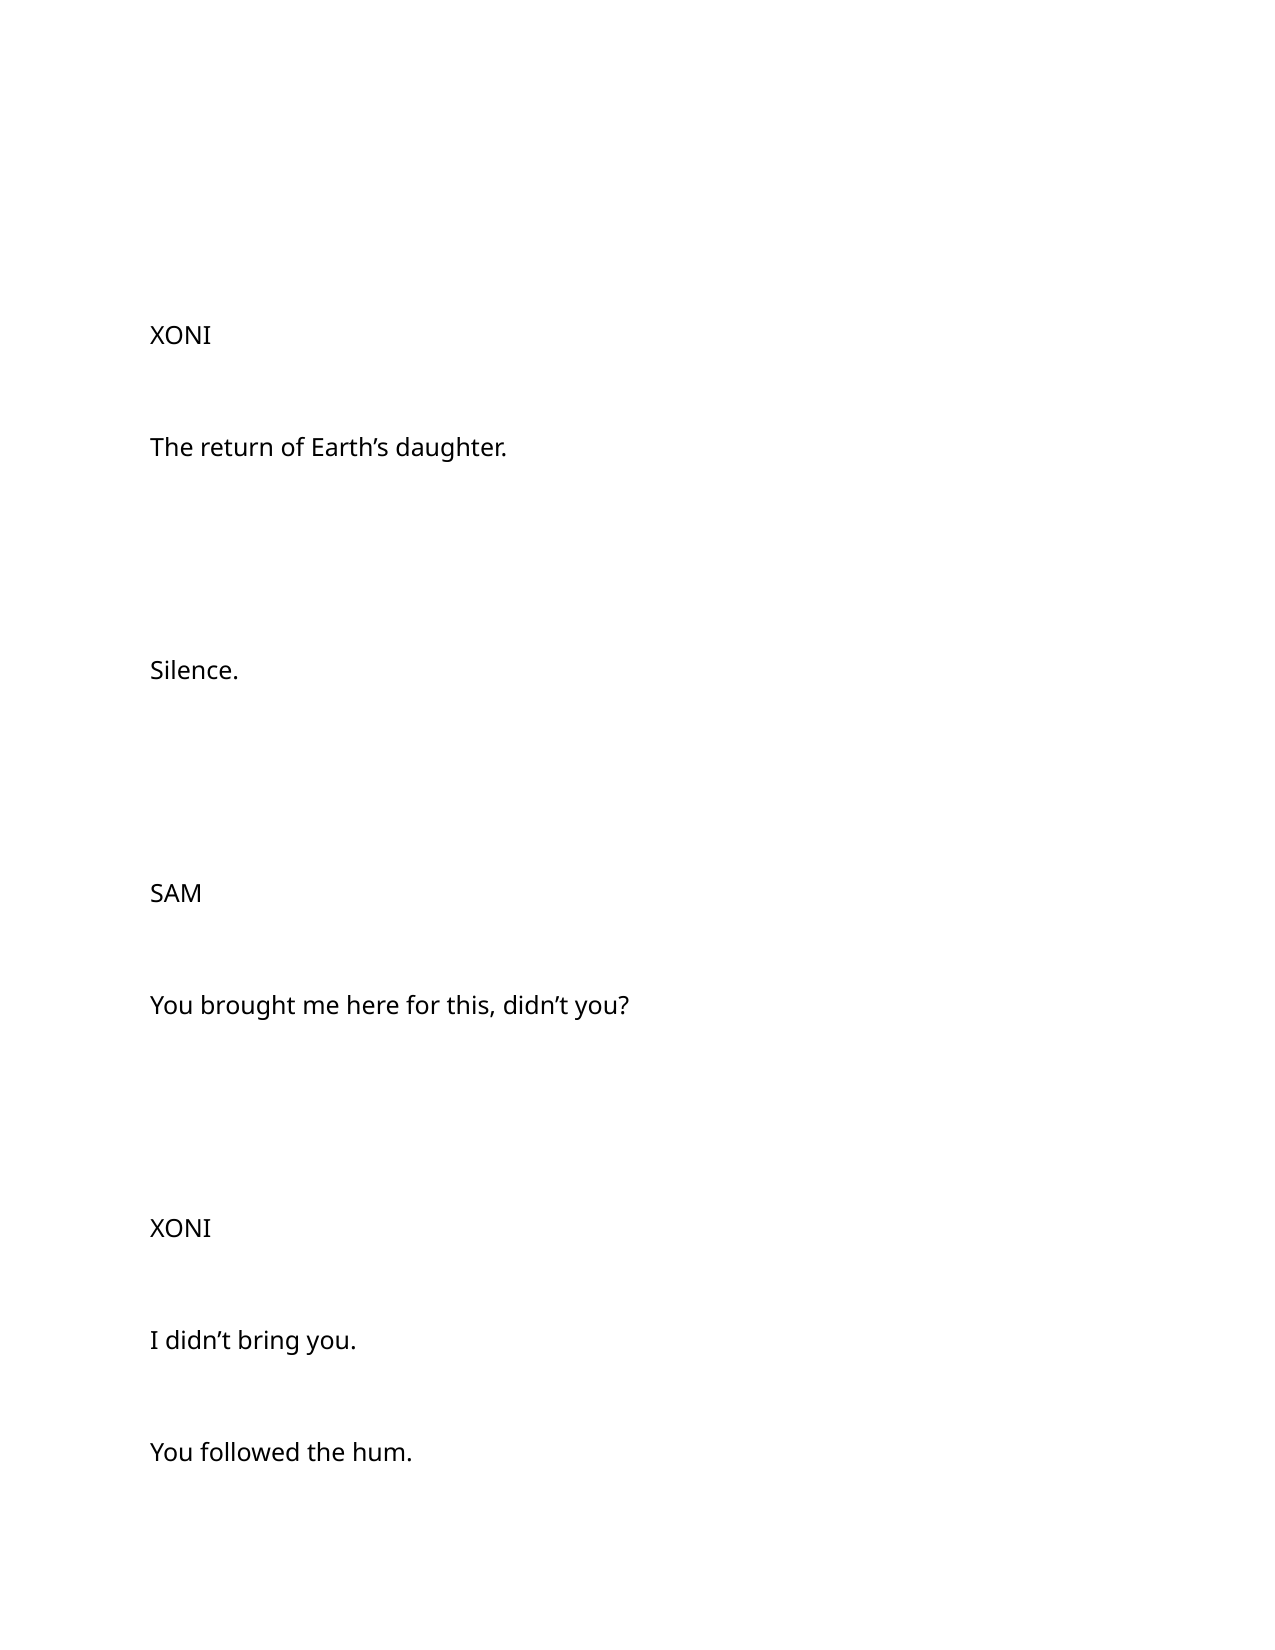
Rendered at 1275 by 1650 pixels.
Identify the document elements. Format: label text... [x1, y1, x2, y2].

text XONI [150, 1211, 1125, 1245]
text XONI [150, 317, 1125, 352]
text Silence. [150, 652, 1125, 687]
text You brought me here for this, didn’t you? [150, 987, 1125, 1022]
text I didn’t bring you. [150, 1322, 1125, 1357]
text SAM [150, 876, 1125, 910]
text The return of Earth’s daughter. [150, 429, 1125, 463]
text You followed the hum. [150, 1434, 1125, 1468]
